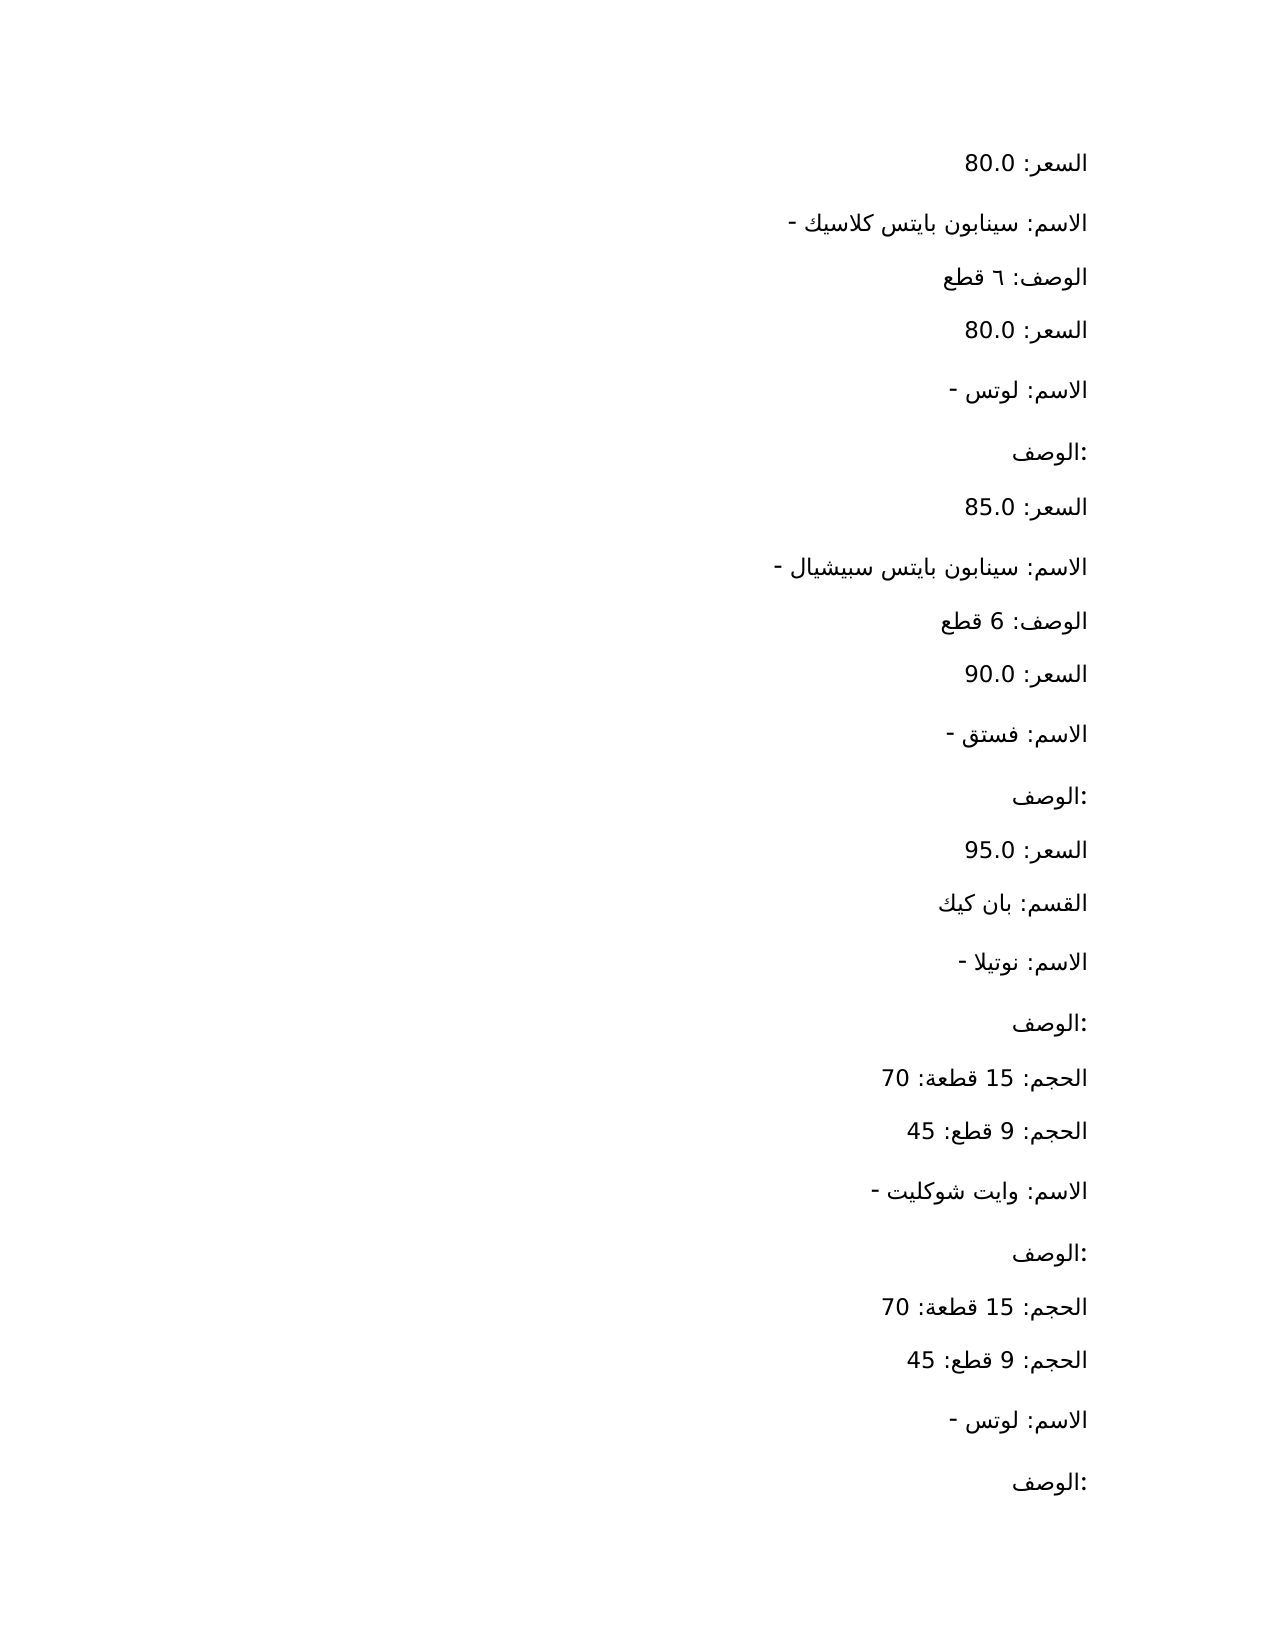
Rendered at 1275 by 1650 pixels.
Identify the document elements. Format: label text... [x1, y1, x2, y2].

text - الاسم: نوتيلا [187, 942, 1087, 977]
text القسم: بان كيك [187, 890, 1087, 917]
text الوصف: [187, 776, 1087, 811]
text السعر: 95.0 [187, 837, 1087, 864]
text الحجم: 9 قطع: 45 [187, 1118, 1087, 1145]
text - الاسم: وايت شوكليت [187, 1171, 1087, 1207]
text السعر: 90.0 [187, 661, 1087, 688]
text الوصف: [187, 1233, 1087, 1268]
text - الاسم: لوتس [187, 370, 1087, 406]
text - الاسم: فستق [187, 714, 1087, 749]
text الوصف: 6 قطع [187, 608, 1087, 635]
text الوصف: [187, 1462, 1087, 1497]
text الحجم: 9 قطع: 45 [187, 1347, 1087, 1374]
text الوصف: [187, 432, 1087, 468]
text الحجم: 15 قطعة: 70 [187, 1294, 1087, 1321]
text - الاسم: سينابون بايتس سبيشيال [187, 547, 1087, 582]
text السعر: 80.0 [187, 150, 1087, 177]
text - الاسم: سينابون بايتس كلاسيك [187, 203, 1087, 238]
text الوصف: ٦ قطع [187, 264, 1087, 291]
text السعر: 80.0 [187, 317, 1087, 344]
text الحجم: 15 قطعة: 70 [187, 1065, 1087, 1092]
text الوصف: [187, 1003, 1087, 1039]
text - الاسم: لوتس [187, 1400, 1087, 1436]
text السعر: 85.0 [187, 494, 1087, 520]
